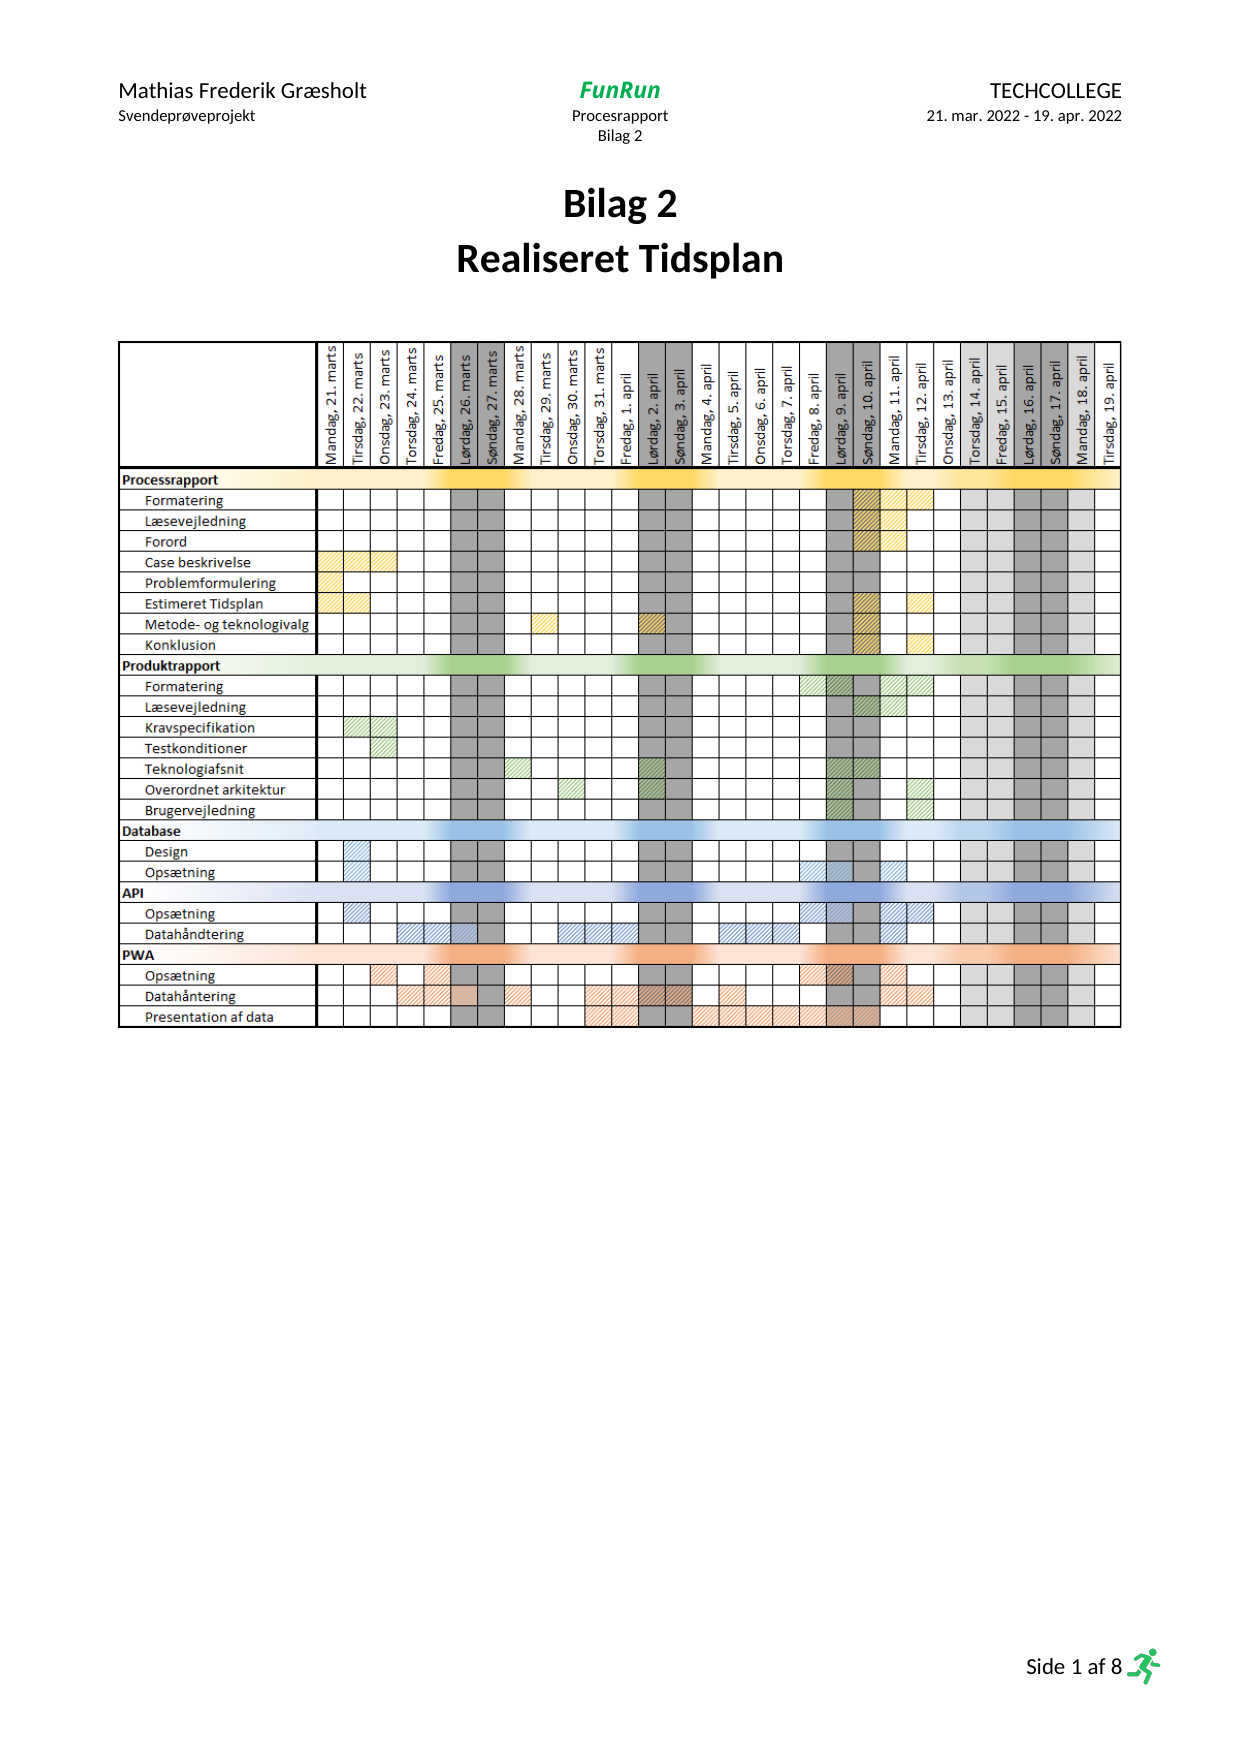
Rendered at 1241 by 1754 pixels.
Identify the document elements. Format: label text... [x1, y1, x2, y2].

picture [1123, 1646, 1164, 1687]
text Realiseret Tidsplan [118, 232, 1122, 283]
text Bilag 2 [118, 177, 1122, 228]
picture [118, 341, 1122, 1028]
